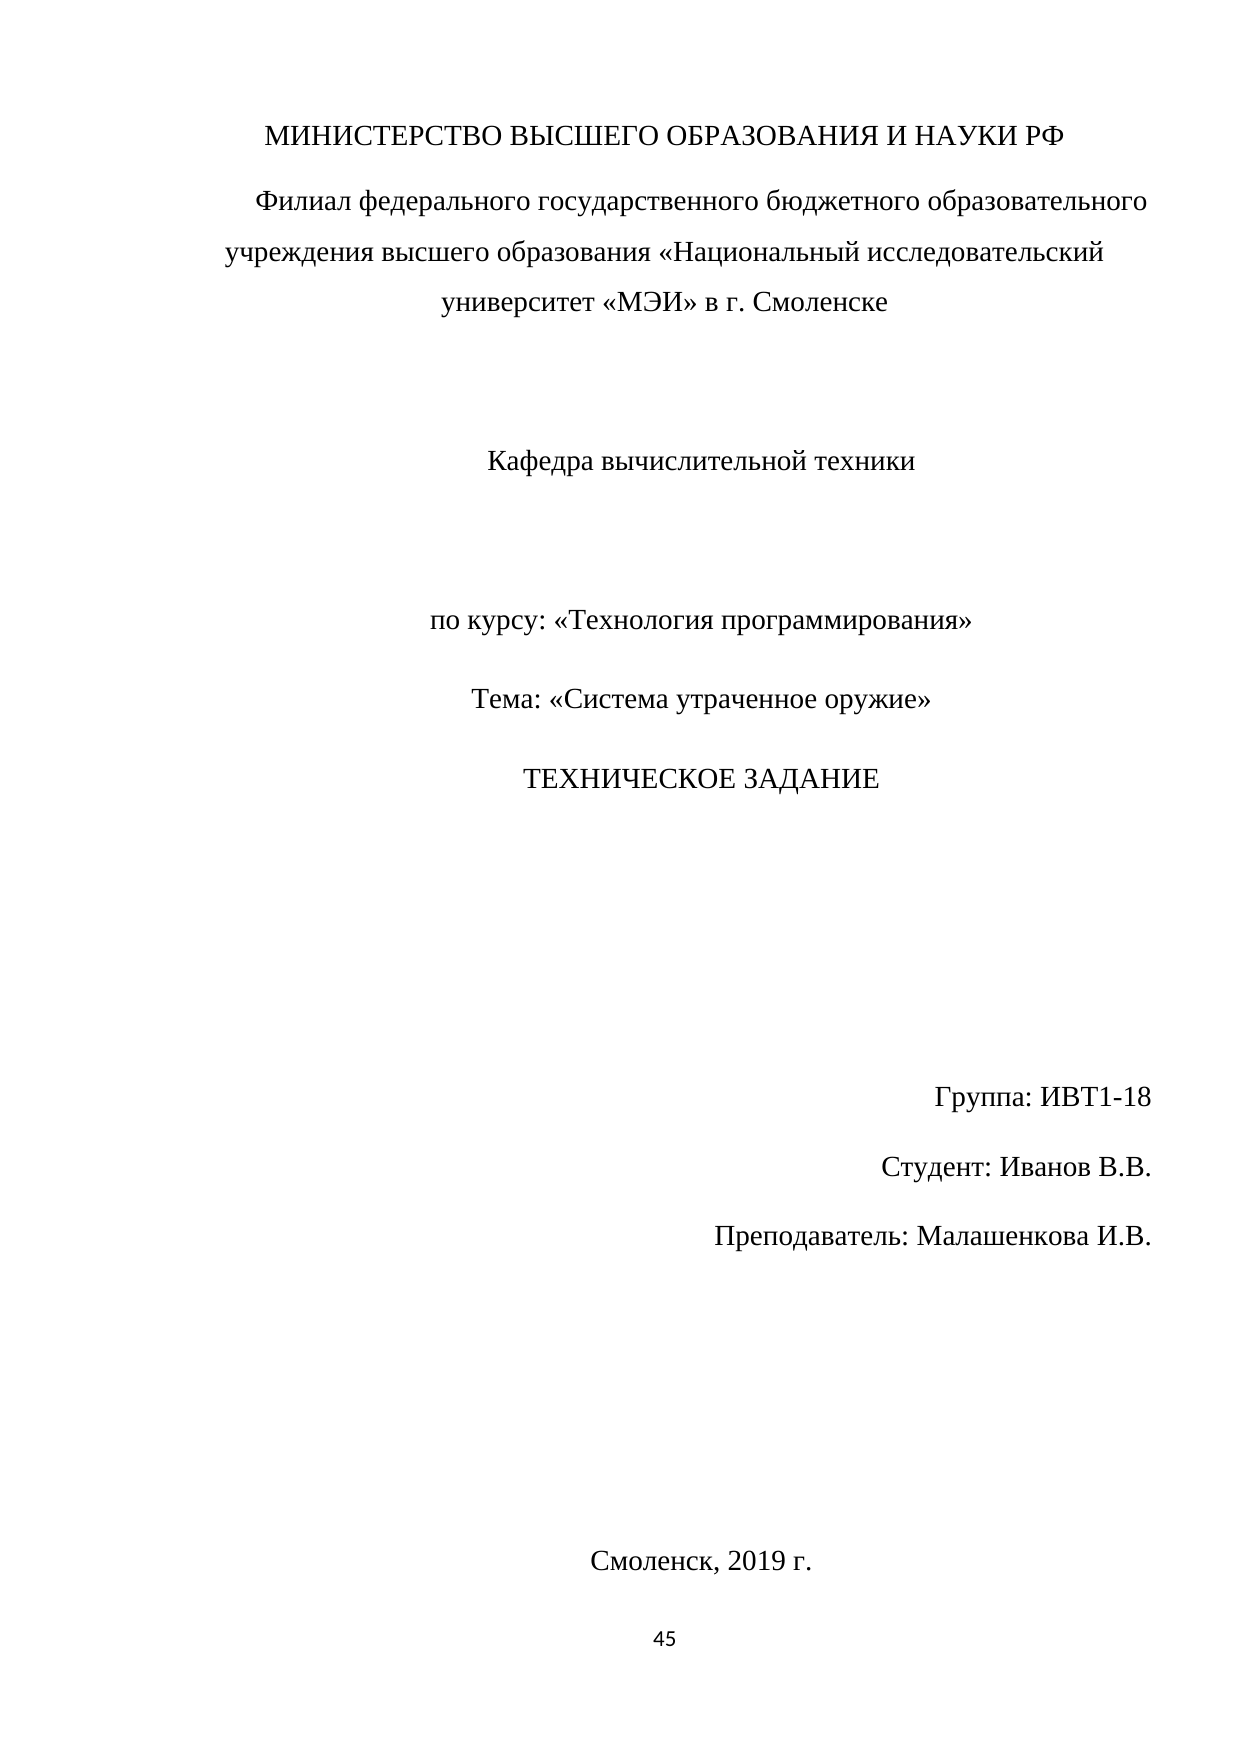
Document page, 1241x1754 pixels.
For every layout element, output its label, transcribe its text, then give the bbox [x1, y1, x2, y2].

text Преподаватель: Малашенкова И.В. [177, 1218, 1089, 1252]
text ТЕХНИЧЕСКОЕ ЗАДАНИЕ [177, 761, 1152, 794]
text по курсу: «Технология программирования» [177, 602, 1152, 636]
text Смоленск, 2019 г. [177, 1543, 1152, 1577]
text Группа: ИВТ1-18 [177, 1079, 1152, 1112]
text Кафедра вычислительной техники [177, 443, 1152, 477]
text Студент: Иванов В.В. [177, 1149, 1152, 1182]
text МИНИСТЕРСТВО ВЫСШЕГО ОБРАЗОВАНИЯ И НАУКИ РФ [177, 118, 1152, 152]
text Филиал федерального государственного бюджетного образовательного учреждения высшего образования «Национальный исследовательский университет «МЭИ» в г. Смоленске [177, 183, 1152, 318]
text Тема: «Система утраченное оружие» [177, 681, 1152, 715]
